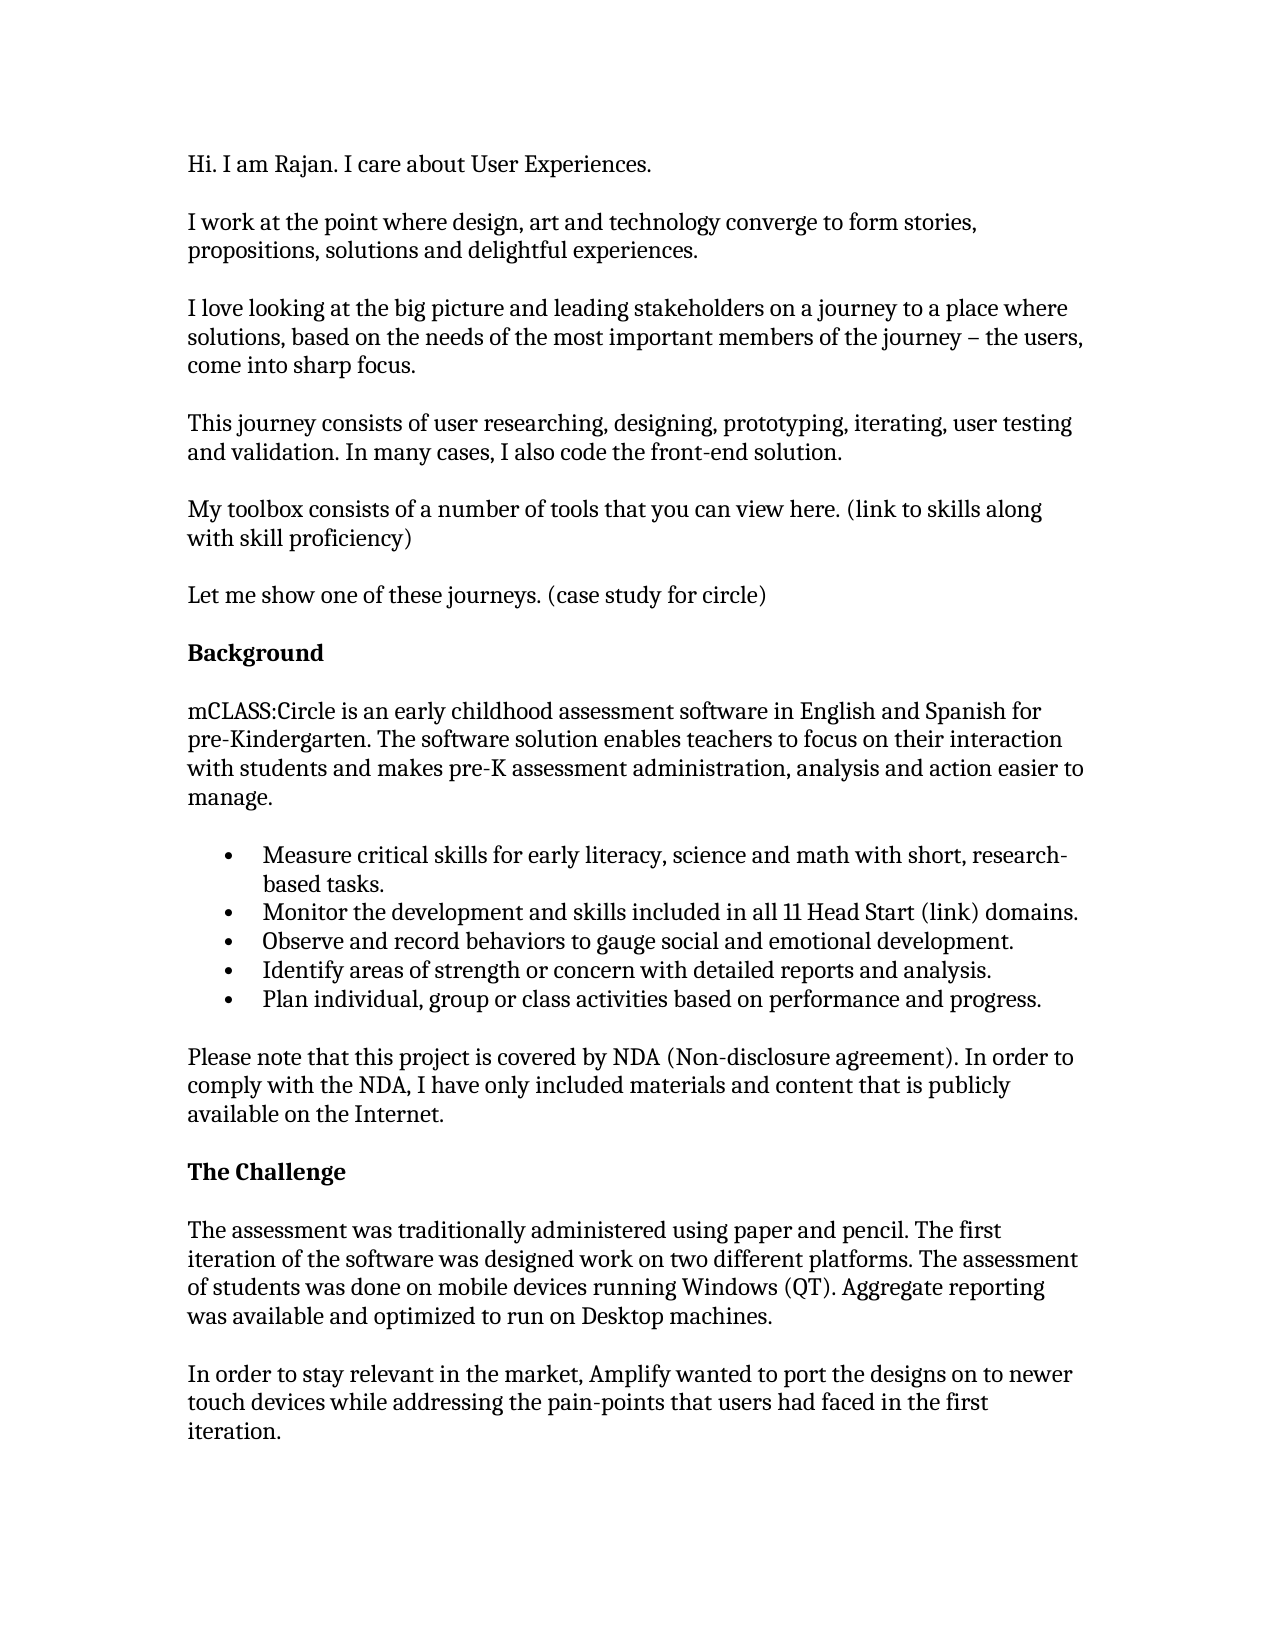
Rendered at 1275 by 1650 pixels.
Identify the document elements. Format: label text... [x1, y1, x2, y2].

text This journey consists of user researching, designing, prototyping, iterating, user testing and validation. In many cases, I also code the front-end solution. [187, 409, 1087, 466]
text My toolbox consists of a number of tools that you can view here. (link to skills along with skill proficiency) [187, 495, 1087, 552]
text mCLASS:Circle is an early childhood assessment software in English and Spanish for pre-Kindergarten. The software solution enables teachers to focus on their interaction with students and makes pre-K assessment administration, analysis and action easier to manage. [187, 697, 1087, 812]
text Please note that this project is covered by NDA (Non-disclosure agreement). In order to comply with the NDA, I have only included materials and content that is publicly available on the Internet. [187, 1042, 1087, 1129]
list Observe and record behaviors to gauge social and emotional development. [225, 927, 1087, 956]
text The assessment was traditionally administered using paper and pencil. The first iteration of the software was designed work on two different platforms. The assessment of students was done on mobile devices running Windows (QT). Aggregate reporting was available and optimized to run on Desktop machines. [187, 1216, 1087, 1331]
list Identify areas of strength or concern with detailed reports and analysis. [225, 956, 1087, 984]
text In order to stay relevant in the market, Amplify wanted to port the designs on to newer touch devices while addressing the pain-points that users had faced in the first iteration. [187, 1359, 1087, 1446]
text Hi. I am Rajan. I care about User Experiences. [187, 150, 1087, 179]
list Monitor the development and skills included in all 11 Head Start (link) domains. [225, 898, 1087, 927]
text I work at the point where design, art and technology converge to form stories, propositions, solutions and delightful experiences. [187, 207, 1087, 265]
text Let me show one of these journeys. (case study for circle) [187, 581, 1087, 610]
list Plan individual, group or class activities based on performance and progress. [225, 984, 1087, 1013]
text The Challenge [187, 1158, 1087, 1187]
text Background [187, 639, 1087, 667]
list Measure critical skills for early literacy, science and math with short, research-based tasks. [225, 841, 1087, 898]
text I love looking at the big picture and leading stakeholders on a journey to a place where solutions, based on the needs of the most important members of the journey – the users, come into sharp focus. [187, 294, 1087, 380]
